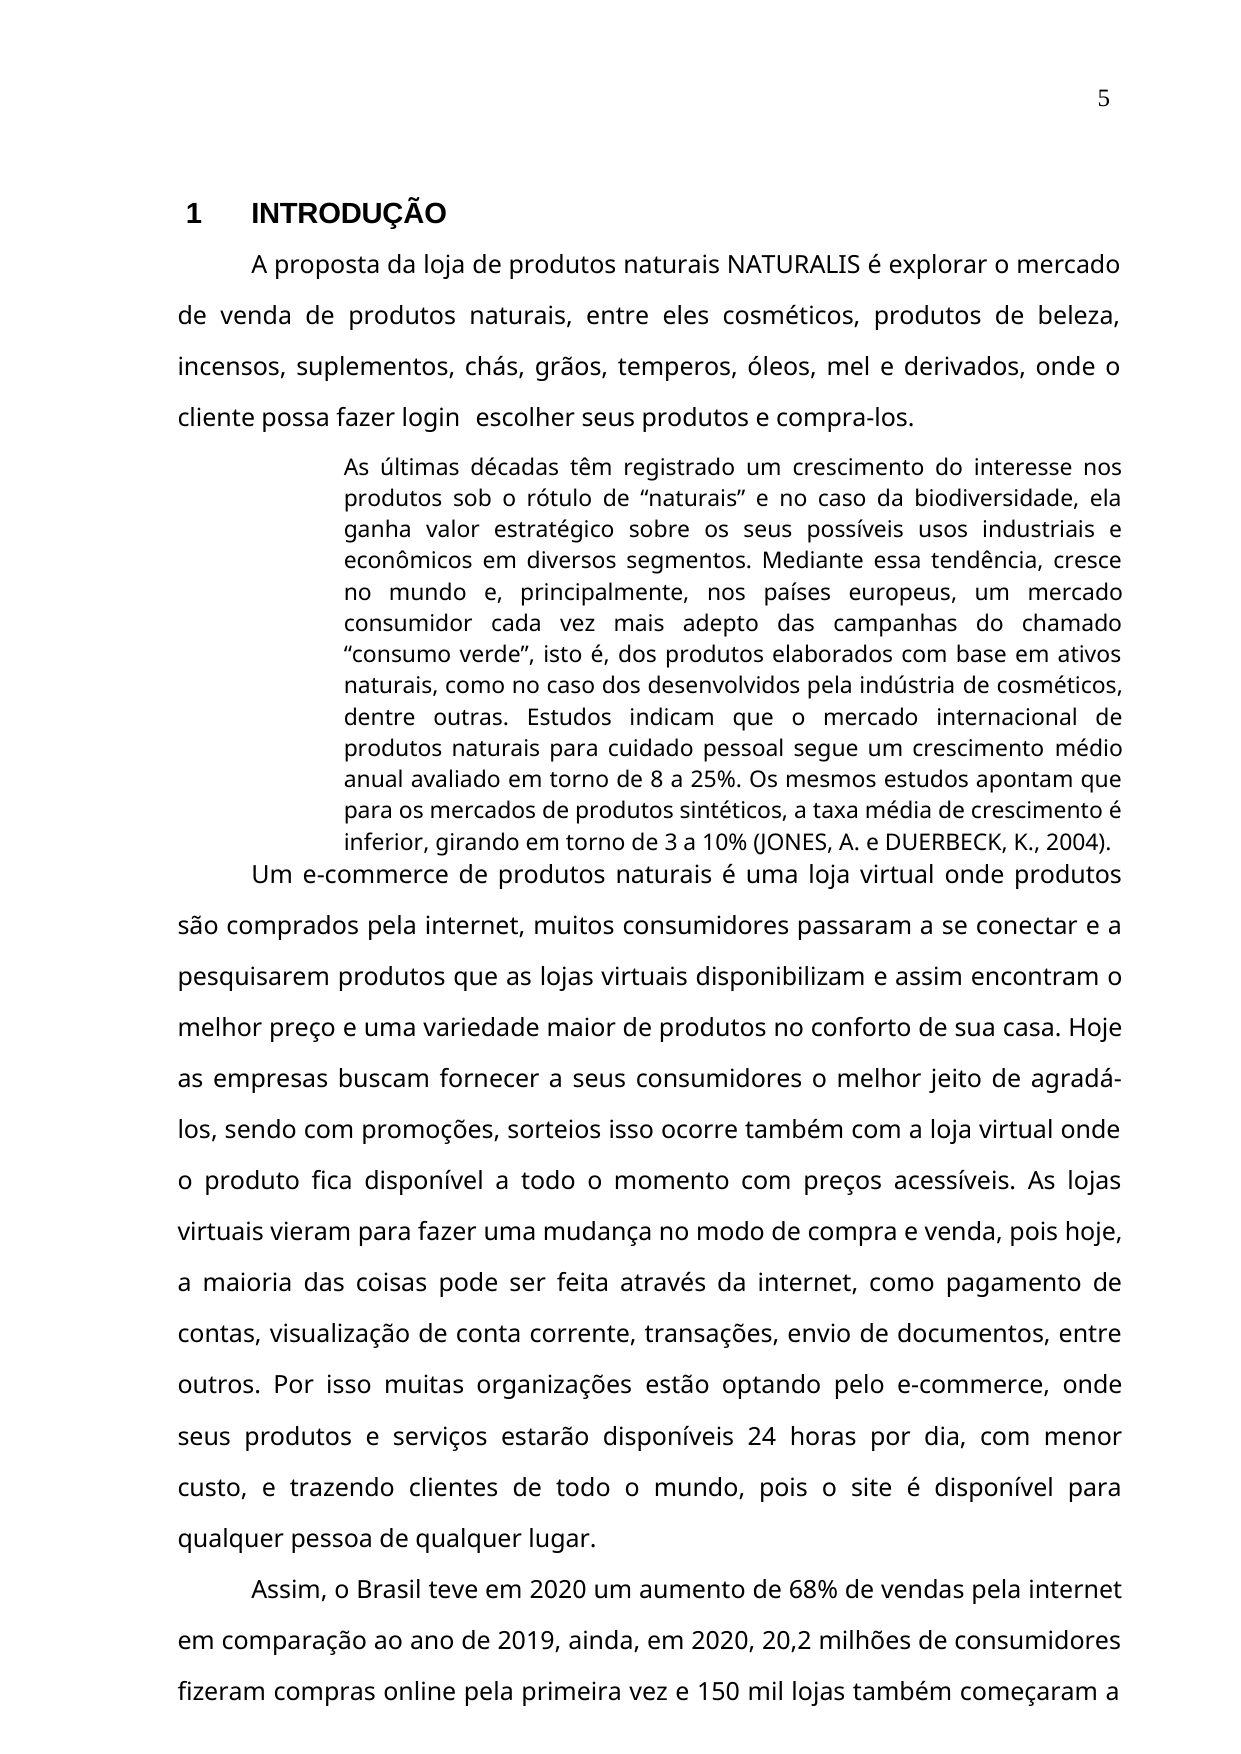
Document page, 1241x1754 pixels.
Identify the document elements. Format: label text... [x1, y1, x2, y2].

text Um e-commerce de produtos naturais é uma loja virtual onde produtos são comprados pela internet, muitos consumidores passaram a se conectar e a pesquisarem produtos que as lojas virtuais disponibilizam e assim encontram o melhor preço e uma variedade maior de produtos no conforto de sua casa. Hoje as empresas buscam fornecer a seus consumidores o melhor jeito de agradá-los, sendo com promoções, sorteios isso ocorre também com a loja virtual onde o produto fica disponível a todo o momento com preços acessíveis. As lojas virtuais vieram para fazer uma mudança no modo de compra e venda, pois hoje, a maioria das coisas pode ser feita através da internet, como pagamento de contas, visualização de conta corrente, transações, envio de documentos, entre outros. Por isso muitas organizações estão optando pelo e-commerce, onde seus produtos e serviços estarão disponíveis 24 horas por dia, com menor custo, e trazendo clientes de todo o mundo, pois o site é disponível para qualquer pessoa de qualquer lugar. [177, 857, 1123, 1554]
text As últimas décadas têm registrado um crescimento do interesse nos produtos sob o rótulo de “naturais” e no caso da biodiversidade, ela ganha valor estratégico sobre os seus possíveis usos industriais e econômicos em diversos segmentos. Mediante essa tendência, cresce no mundo e, principalmente, nos países europeus, um mercado consumidor cada vez mais adepto das campanhas do chamado “consumo verde”, isto é, dos produtos elaborados com base em ativos naturais, como no caso dos desenvolvidos pela indústria de cosméticos, dentre outras. Estudos indicam que o mercado internacional de produtos naturais para cuidado pessoal segue um crescimento médio anual avaliado em torno de 8 a 25%. Os mesmos estudos apontam que para os mercados de produtos sintéticos, a taxa média de crescimento é inferior, girando em torno de 3 a 10% (JONES, A. e DUERBECK, K., 2004). [343, 451, 1123, 857]
subtitle INTRODUÇÃO [186, 196, 1136, 229]
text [177, 1572, 1122, 1708]
text A proposta da loja de produtos naturais NATURALIS é explorar o mercado de venda de produtos naturais, entre eles cosméticos, produtos de beleza, incensos, suplementos, chás, grãos, temperos, óleos, mel e derivados, onde o cliente possa fazer login escolher seus produtos e compra-los. [177, 246, 1122, 433]
